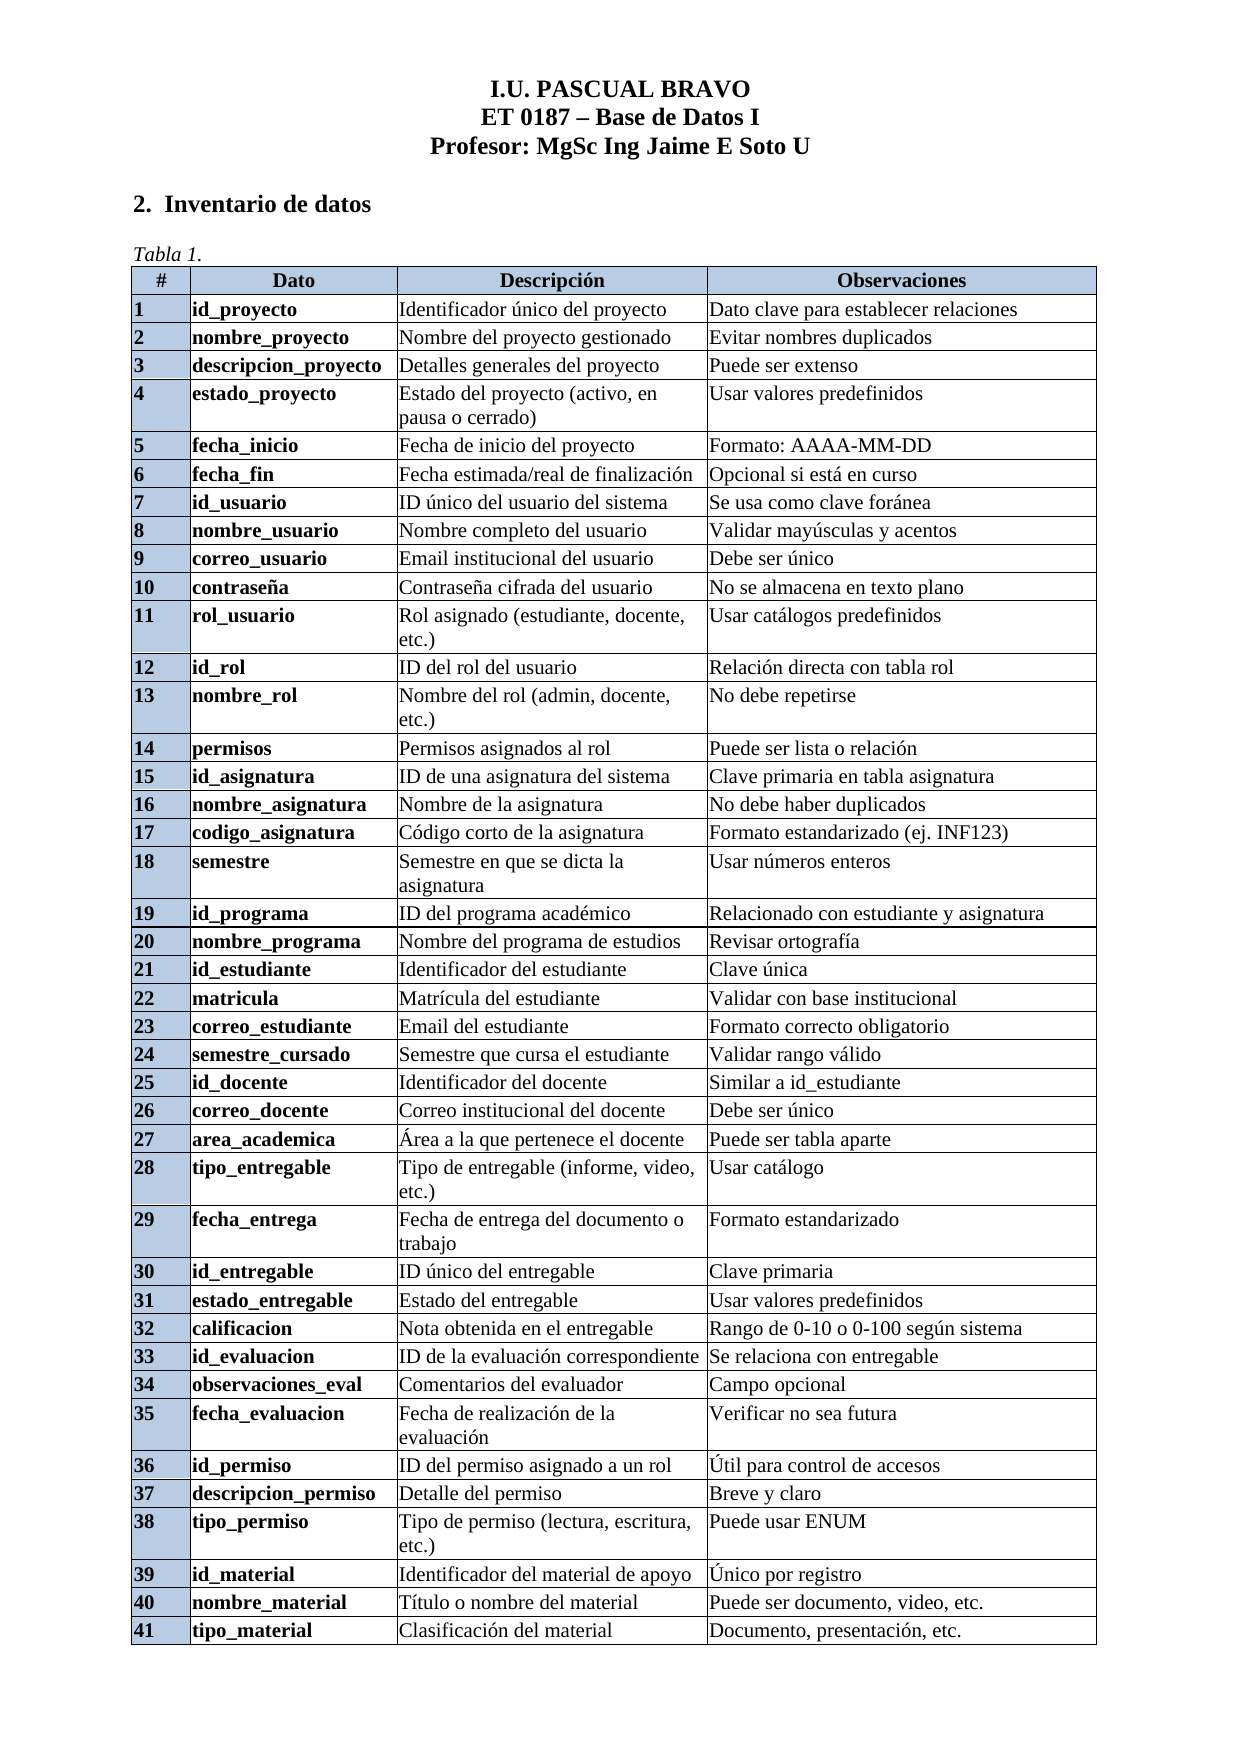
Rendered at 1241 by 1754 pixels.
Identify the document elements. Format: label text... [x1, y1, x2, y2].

table_cell Debe ser único [708, 1097, 1096, 1124]
table_cell id_docente [191, 1069, 397, 1096]
table_cell semestre_cursado [191, 1040, 397, 1068]
table_cell Similar a id_estudiante [708, 1069, 1096, 1096]
text Tabla 1. [133, 242, 1107, 266]
table_cell Título o nombre del material [398, 1588, 707, 1616]
table_cell Rango de 0-10 o 0-100 según sistema [708, 1314, 1096, 1342]
table_cell Identificador del docente [398, 1069, 707, 1096]
table_cell Nota obtenida en el entregable [398, 1314, 707, 1342]
table_cell matricula [191, 984, 397, 1011]
table_cell descripcion_proyecto [191, 351, 397, 378]
table_cell tipo_permiso [191, 1508, 397, 1559]
table_cell 30 [132, 1258, 190, 1285]
table_cell fecha_inicio [191, 432, 397, 459]
table_cell nombre_rol [191, 682, 397, 733]
table_cell estado_entregable [191, 1286, 397, 1313]
table_cell 33 [132, 1343, 190, 1370]
table_cell 29 [132, 1206, 190, 1257]
table_cell 34 [132, 1371, 190, 1398]
table_cell Identificador del estudiante [398, 956, 707, 983]
table_cell Email institucional del usuario [398, 545, 707, 572]
table_cell No debe haber duplicados [708, 791, 1096, 818]
table_cell 32 [132, 1314, 190, 1342]
table_cell descripcion_permiso [191, 1480, 397, 1507]
table_cell id_estudiante [191, 956, 397, 983]
table_cell Clave primaria [708, 1258, 1096, 1285]
table_cell 21 [132, 956, 190, 983]
table_cell 11 [132, 601, 190, 652]
table_cell ID único del usuario del sistema [398, 488, 707, 516]
table_cell observaciones_eval [191, 1371, 397, 1398]
table_cell Fecha de realización de la evaluación [398, 1399, 707, 1450]
table_cell 27 [132, 1125, 190, 1152]
table_cell contraseña [191, 573, 397, 600]
table_cell Formato correcto obligatorio [708, 1012, 1096, 1039]
table_cell ID de una asignatura del sistema [398, 762, 707, 789]
table_cell calificacion [191, 1314, 397, 1342]
table_cell fecha_evaluacion [191, 1399, 397, 1450]
table_cell Breve y claro [708, 1480, 1096, 1507]
table_cell Detalles generales del proyecto [398, 351, 707, 378]
table_cell 3 [132, 351, 190, 378]
table_cell ID del permiso asignado a un rol [398, 1451, 707, 1478]
table_cell Evitar nombres duplicados [708, 323, 1096, 350]
table_cell 24 [132, 1040, 190, 1068]
table_cell 40 [132, 1588, 190, 1616]
table_cell Nombre del rol (admin, docente, etc.) [398, 682, 707, 733]
table_cell 8 [132, 517, 190, 544]
table_cell tipo_material [191, 1617, 397, 1644]
table_cell Clave única [708, 956, 1096, 983]
table_cell Semestre en que se dicta la asignatura [398, 847, 707, 898]
table_cell rol_usuario [191, 601, 397, 652]
table_cell id_programa [191, 899, 397, 926]
table_cell codigo_asignatura [191, 819, 397, 846]
table_cell id_proyecto [191, 295, 397, 322]
table_cell nombre_usuario [191, 517, 397, 544]
table_cell 36 [132, 1451, 190, 1478]
table_cell Email del estudiante [398, 1012, 707, 1039]
table_cell Verificar no sea futura [708, 1399, 1096, 1450]
table_cell No debe repetirse [708, 682, 1096, 733]
table_cell Fecha de inicio del proyecto [398, 432, 707, 459]
table_cell Opcional si está en curso [708, 460, 1096, 487]
table_cell 7 [132, 488, 190, 516]
table_cell Fecha de entrega del documento o trabajo [398, 1206, 707, 1257]
table_cell area_academica [191, 1125, 397, 1152]
table_header Descripción [398, 267, 707, 294]
table_cell 1 [132, 295, 190, 322]
table_cell correo_docente [191, 1097, 397, 1124]
table_cell ID de la evaluación correspondiente [398, 1343, 707, 1370]
table_cell Puede ser extenso [708, 351, 1096, 378]
table_cell Usar valores predefinidos [708, 1286, 1096, 1313]
table_cell Puede ser tabla aparte [708, 1125, 1096, 1152]
table_cell id_evaluacion [191, 1343, 397, 1370]
table_cell 17 [132, 819, 190, 846]
table_cell permisos [191, 734, 397, 761]
table_cell 26 [132, 1097, 190, 1124]
table_cell 6 [132, 460, 190, 487]
table_cell Rol asignado (estudiante, docente, etc.) [398, 601, 707, 652]
table_cell 12 [132, 654, 190, 681]
text 2. Inventario de datos [133, 189, 1107, 217]
table_cell Estado del proyecto (activo, en pausa o cerrado) [398, 380, 707, 431]
table_cell Tipo de entregable (informe, video, etc.) [398, 1153, 707, 1204]
table_cell 10 [132, 573, 190, 600]
table_cell Se relaciona con entregable [708, 1343, 1096, 1370]
table_cell Clave primaria en tabla asignatura [708, 762, 1096, 789]
table_cell ID único del entregable [398, 1258, 707, 1285]
table_cell Nombre del proyecto gestionado [398, 323, 707, 350]
table_cell nombre_material [191, 1588, 397, 1616]
table_cell Dato clave para establecer relaciones [708, 295, 1096, 322]
table_cell 16 [132, 791, 190, 818]
table_cell Formato estandarizado (ej. INF123) [708, 819, 1096, 846]
table_cell 35 [132, 1399, 190, 1450]
table_cell 38 [132, 1508, 190, 1559]
table_cell 20 [132, 928, 190, 955]
table_cell Identificador único del proyecto [398, 295, 707, 322]
table_cell 28 [132, 1153, 190, 1204]
table_cell semestre [191, 847, 397, 898]
table_cell Usar valores predefinidos [708, 380, 1096, 431]
table_cell id_material [191, 1560, 397, 1587]
table_cell Permisos asignados al rol [398, 734, 707, 761]
table_cell Correo institucional del docente [398, 1097, 707, 1124]
table_cell estado_proyecto [191, 380, 397, 431]
table_cell 15 [132, 762, 190, 789]
table_cell Identificador del material de apoyo [398, 1560, 707, 1587]
table_cell 23 [132, 1012, 190, 1039]
table_cell Único por registro [708, 1560, 1096, 1587]
table_cell 2 [132, 323, 190, 350]
table_cell Área a la que pertenece el docente [398, 1125, 707, 1152]
table_cell Matrícula del estudiante [398, 984, 707, 1011]
table_cell Revisar ortografía [708, 928, 1096, 955]
table_cell fecha_entrega [191, 1206, 397, 1257]
table_cell Se usa como clave foránea [708, 488, 1096, 516]
table_cell nombre_asignatura [191, 791, 397, 818]
table_cell Puede ser documento, video, etc. [708, 1588, 1096, 1616]
table_cell 25 [132, 1069, 190, 1096]
table_header # [132, 267, 190, 294]
table_cell 13 [132, 682, 190, 733]
table_cell Campo opcional [708, 1371, 1096, 1398]
table_cell Formato estandarizado [708, 1206, 1096, 1257]
table_cell 37 [132, 1480, 190, 1507]
table_cell Validar con base institucional [708, 984, 1096, 1011]
table_cell ID del rol del usuario [398, 654, 707, 681]
table_cell Nombre de la asignatura [398, 791, 707, 818]
table_cell Código corto de la asignatura [398, 819, 707, 846]
table_cell Usar catálogos predefinidos [708, 601, 1096, 652]
table_cell Documento, presentación, etc. [708, 1617, 1096, 1644]
table_cell correo_estudiante [191, 1012, 397, 1039]
table_header Dato [191, 267, 397, 294]
table_cell Fecha estimada/real de finalización [398, 460, 707, 487]
table_cell 22 [132, 984, 190, 1011]
table_cell Usar números enteros [708, 847, 1096, 898]
table_cell 39 [132, 1560, 190, 1587]
table_cell nombre_programa [191, 928, 397, 955]
table_cell Clasificación del material [398, 1617, 707, 1644]
table_cell 14 [132, 734, 190, 761]
table_cell tipo_entregable [191, 1153, 397, 1204]
table_cell fecha_fin [191, 460, 397, 487]
table_cell 5 [132, 432, 190, 459]
table_cell Tipo de permiso (lectura, escritura, etc.) [398, 1508, 707, 1559]
table_cell id_asignatura [191, 762, 397, 789]
table_cell Estado del entregable [398, 1286, 707, 1313]
table_cell No se almacena en texto plano [708, 573, 1096, 600]
table_cell Nombre completo del usuario [398, 517, 707, 544]
table_cell Debe ser único [708, 545, 1096, 572]
table_cell Relacionado con estudiante y asignatura [708, 899, 1096, 926]
table_cell Puede usar ENUM [708, 1508, 1096, 1559]
table_cell id_entregable [191, 1258, 397, 1285]
table_cell Puede ser lista o relación [708, 734, 1096, 761]
table_cell 9 [132, 545, 190, 572]
table_cell correo_usuario [191, 545, 397, 572]
table_cell id_rol [191, 654, 397, 681]
table_cell Detalle del permiso [398, 1480, 707, 1507]
table_cell Semestre que cursa el estudiante [398, 1040, 707, 1068]
table_cell Nombre del programa de estudios [398, 928, 707, 955]
table_cell 31 [132, 1286, 190, 1313]
table_cell id_usuario [191, 488, 397, 516]
table_cell nombre_proyecto [191, 323, 397, 350]
table_cell 41 [132, 1617, 190, 1644]
table_cell Contraseña cifrada del usuario [398, 573, 707, 600]
table_cell 19 [132, 899, 190, 926]
table_cell Validar rango válido [708, 1040, 1096, 1068]
table_cell Comentarios del evaluador [398, 1371, 707, 1398]
table_cell Formato: AAAA-MM-DD [708, 432, 1096, 459]
table_cell 18 [132, 847, 190, 898]
table_header Observaciones [708, 267, 1096, 294]
table_cell Relación directa con tabla rol [708, 654, 1096, 681]
table_cell id_permiso [191, 1451, 397, 1478]
table_cell 4 [132, 380, 190, 431]
table_cell ID del programa académico [398, 899, 707, 926]
table_cell Usar catálogo [708, 1153, 1096, 1204]
table_cell Útil para control de accesos [708, 1451, 1096, 1478]
table_cell Validar mayúsculas y acentos [708, 517, 1096, 544]
